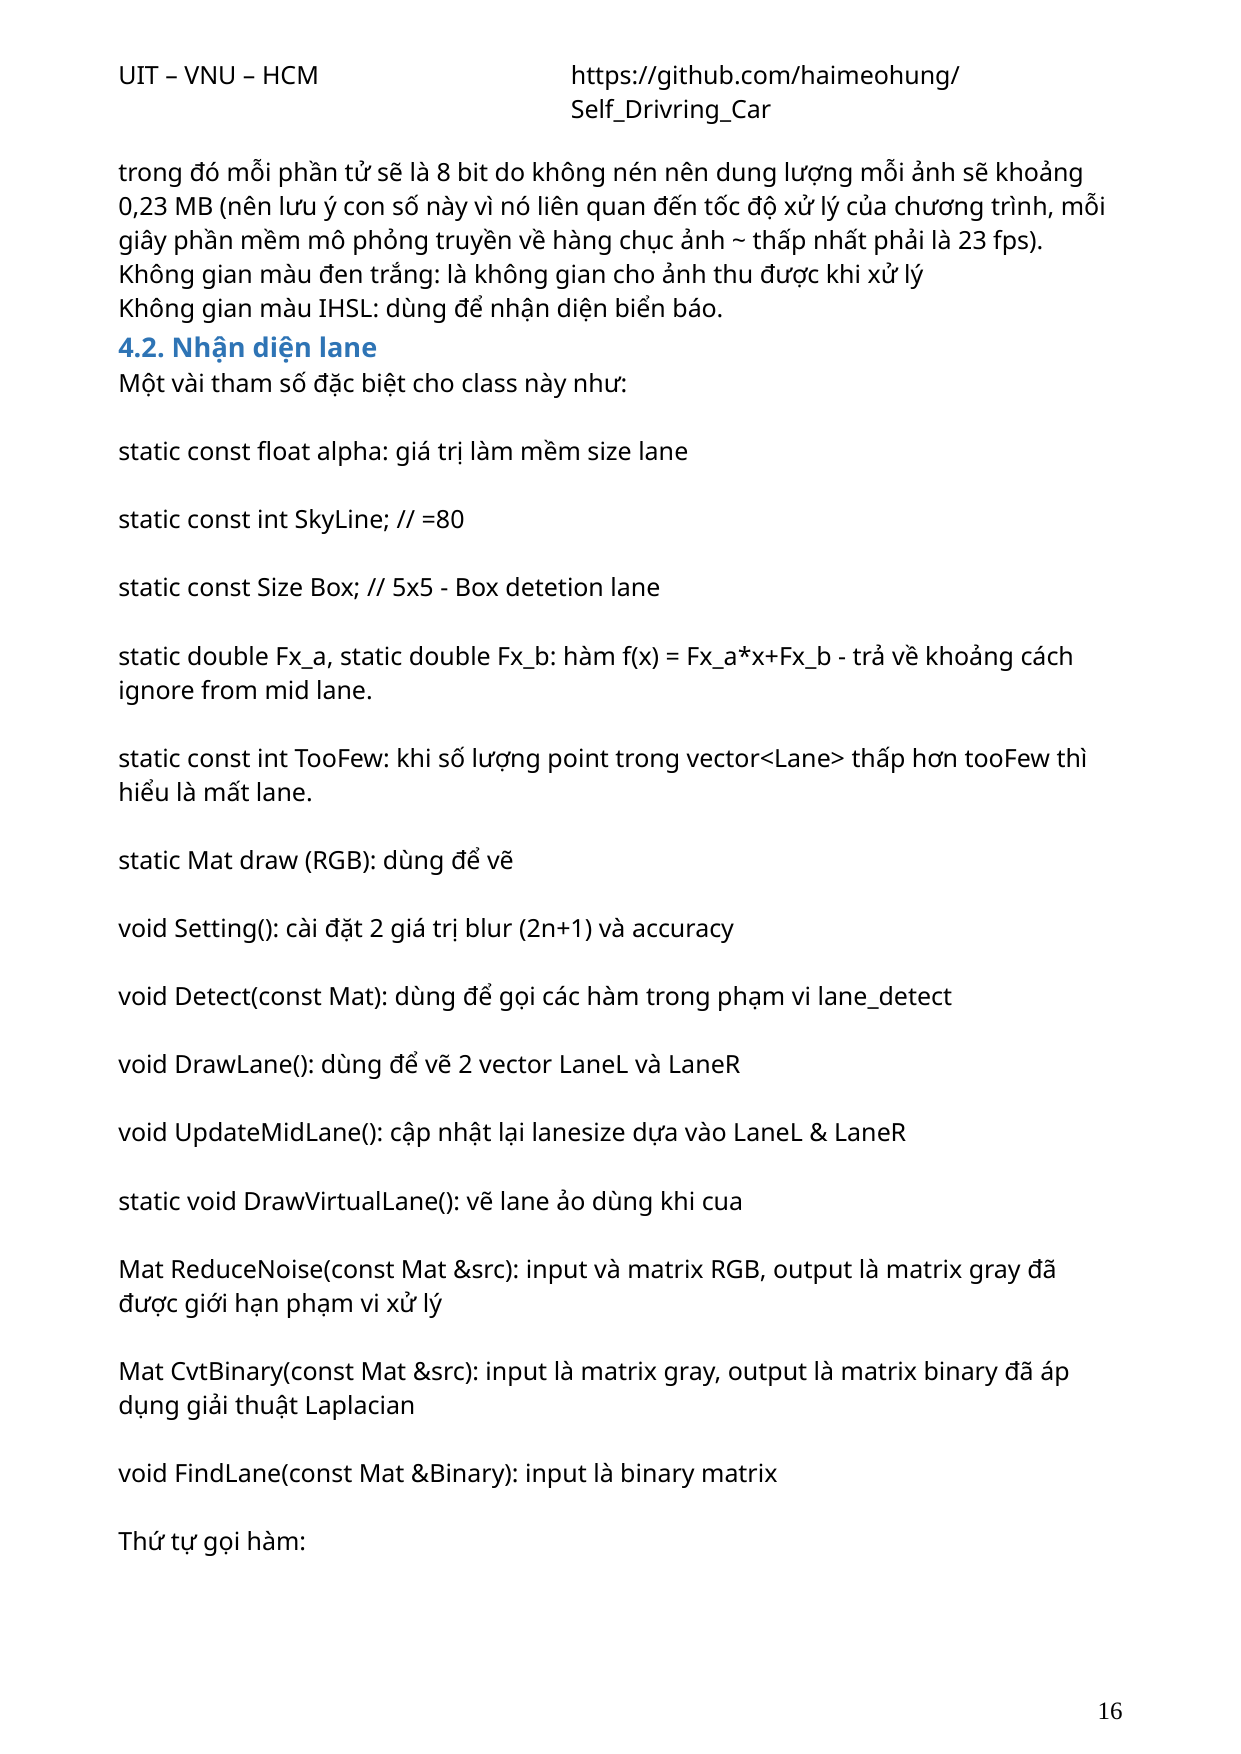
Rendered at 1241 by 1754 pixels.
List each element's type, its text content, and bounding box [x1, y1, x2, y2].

text Một vài tham số đặc biệt cho class này như: [118, 366, 1122, 400]
subtitle 4.2. Nhận diện lane [118, 329, 1122, 366]
text void Detect(const Mat): dùng để gọi các hàm trong phạm vi lane_detect [118, 979, 1122, 1013]
text Mat ReduceNoise(const Mat &src): input và matrix RGB, output là matrix gray đã được giới hạn phạm vi xử lý [118, 1251, 1122, 1319]
text Mat CvtBinary(const Mat &src): input là matrix gray, output là matrix binary đã áp dụng giải thuật Laplacian [118, 1353, 1122, 1422]
text Thứ tự gọi hàm: [118, 1524, 1122, 1558]
text static const int TooFew: khi số lượng point trong vector<Lane> thấp hơn tooFew thì hiểu là mất lane. [118, 740, 1122, 808]
text static Mat draw (RGB): dùng để vẽ [118, 843, 1122, 877]
text static void DrawVirtualLane(): vẽ lane ảo dùng khi cua [118, 1183, 1122, 1217]
text static const int SkyLine; // =80 [118, 502, 1122, 536]
text Không gian màu IHSL: dùng để nhận diện biển báo. [118, 291, 1122, 325]
text void DrawLane(): dùng để vẽ 2 vector LaneL và LaneR [118, 1047, 1122, 1081]
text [118, 154, 1122, 257]
text static double Fx_a, static double Fx_b: hàm f(x) = Fx_a*x+Fx_b - trả về khoảng cách ignore from mid lane. [118, 638, 1122, 706]
text void FindLane(const Mat &Binary): input là binary matrix [118, 1456, 1122, 1490]
text static const float alpha: giá trị làm mềm size lane [118, 434, 1122, 468]
text void Setting(): cài đặt 2 giá trị blur (2n+1) và accuracy [118, 911, 1122, 945]
text static const Size Box; // 5x5 - Box detetion lane [118, 570, 1122, 604]
text Không gian màu đen trắng: là không gian cho ảnh thu được khi xử lý [118, 257, 1122, 291]
text void UpdateMidLane(): cập nhật lại lanesize dựa vào LaneL & LaneR [118, 1115, 1122, 1149]
